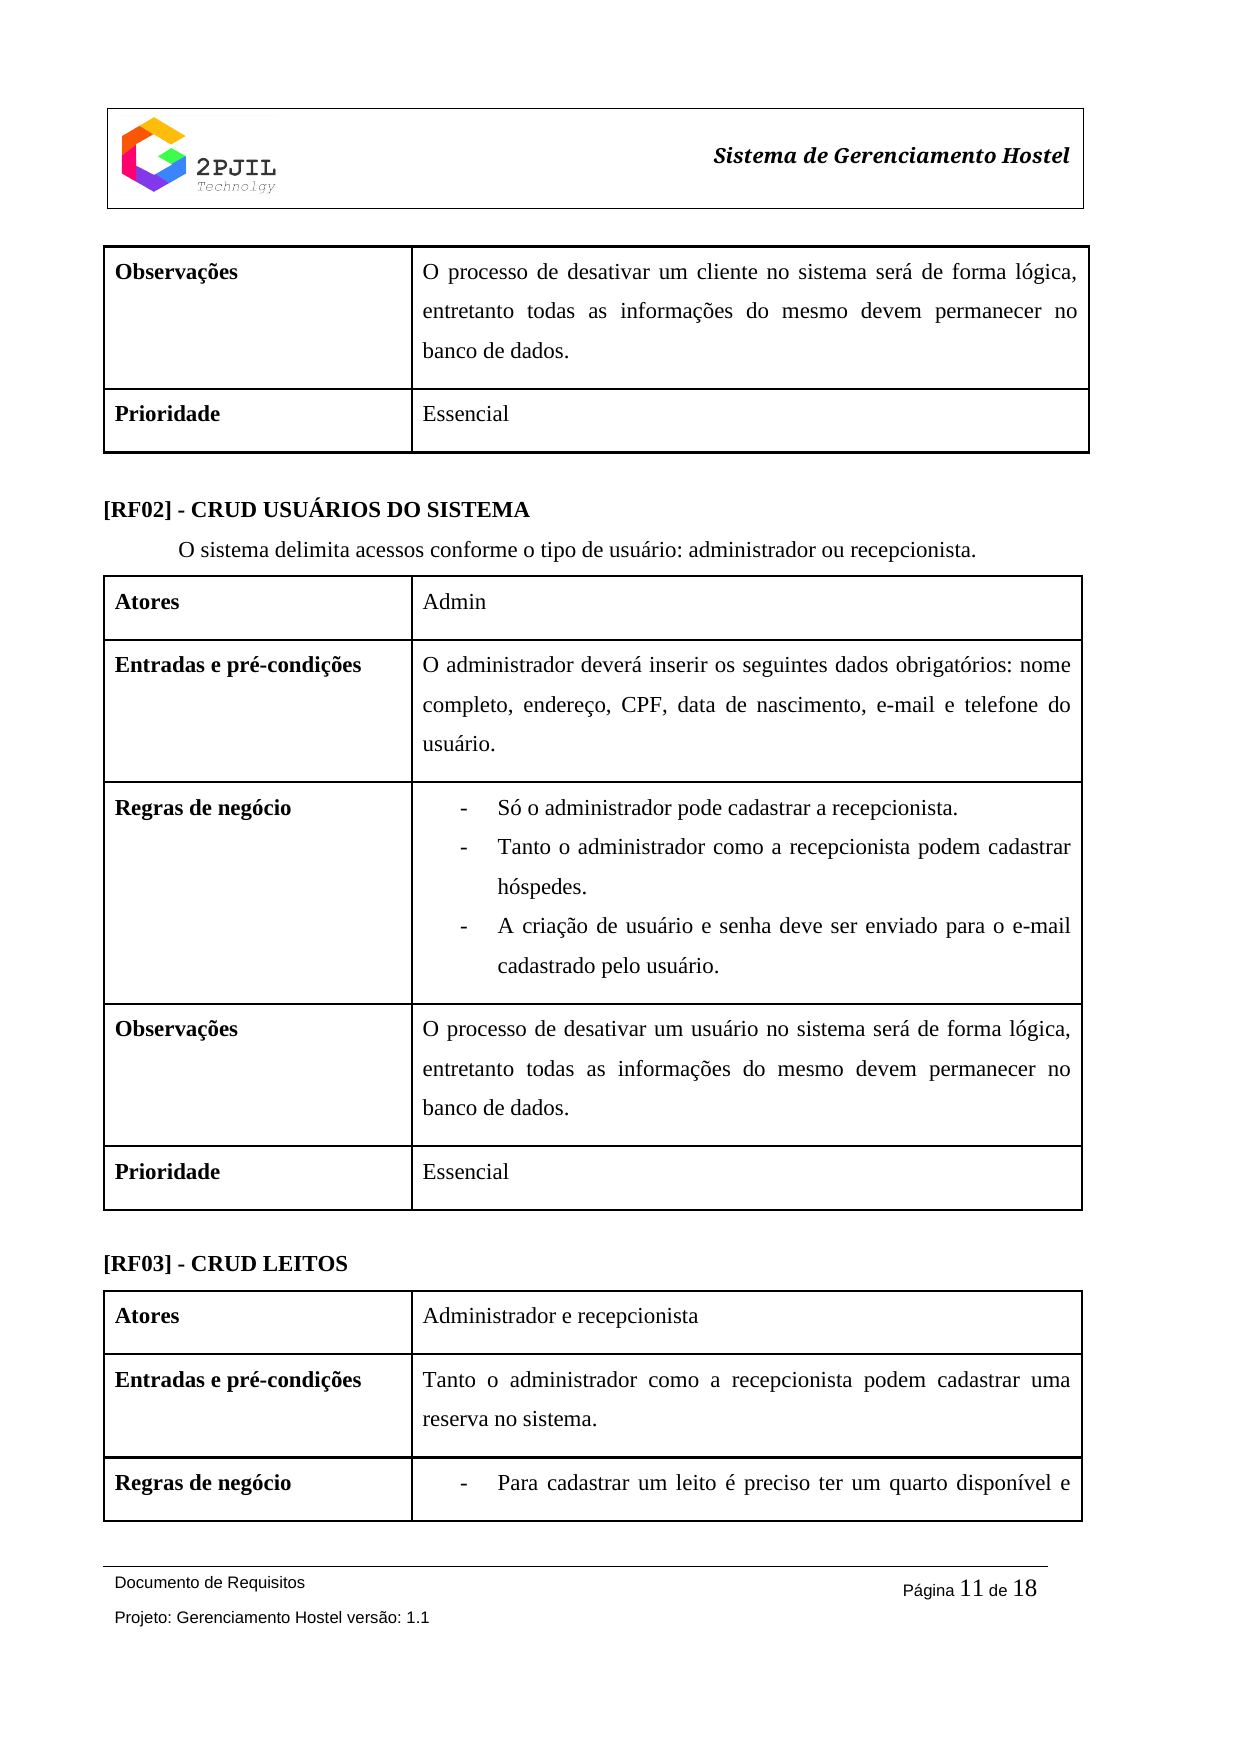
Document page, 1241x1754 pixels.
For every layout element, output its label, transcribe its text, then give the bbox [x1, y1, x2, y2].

table_cell O processo de desativar um cliente no sistema será de forma lógica, entretanto todas as informações do mesmo devem permanecer no banco de dados. [413, 248, 1088, 388]
table_cell Para cadastrar um leito é preciso ter um quarto disponível e vago. O leito precisa ter um status: ativado, desativado, livre ou reservado. [413, 1459, 1081, 1520]
table_cell Tanto o administrador como a recepcionista podem cadastrar uma reserva no sistema. [413, 1355, 1081, 1456]
table_cell Só o administrador pode cadastrar a recepcionista. Tanto o administrador como a recepcionista podem cadastrar hóspedes. A criação de usuário e senha deve ser enviado para o e-mail cadastrado pelo usuário. [413, 783, 1081, 1003]
table_cell Entradas e pré-condições [105, 641, 411, 781]
table_header Atores [105, 1292, 411, 1353]
table_cell Essencial [413, 390, 1088, 451]
table_cell Prioridade [105, 390, 411, 451]
table_header Administrador e recepcionista [413, 1292, 1081, 1353]
text O sistema delimita acessos conforme o tipo de usuário: administrador ou recepcionista. [103, 536, 1087, 562]
table_cell O administrador deverá inserir os seguintes dados obrigatórios: nome completo, endereço, CPF, data de nascimento, e-mail e telefone do usuário. [413, 641, 1081, 781]
table_cell O processo de desativar um usuário no sistema será de forma lógica, entretanto todas as informações do mesmo devem permanecer no banco de dados. [413, 1005, 1081, 1145]
table_cell Observações [105, 1005, 411, 1145]
table_header Admin [413, 577, 1081, 639]
picture [118, 115, 279, 195]
table_cell Entradas e pré-condições [105, 1355, 411, 1456]
text [RF02] - CRUD USUÁRIOS DO SISTEMA [103, 496, 1087, 523]
table_cell Regras de negócio [105, 1459, 411, 1520]
table_header Atores [105, 577, 411, 639]
table_cell Observações [105, 248, 411, 388]
text [RF03] - CRUD LEITOS [103, 1250, 1087, 1277]
table_cell Prioridade [105, 1147, 411, 1209]
table_cell Essencial [413, 1147, 1081, 1209]
table_cell Regras de negócio [105, 783, 411, 1003]
